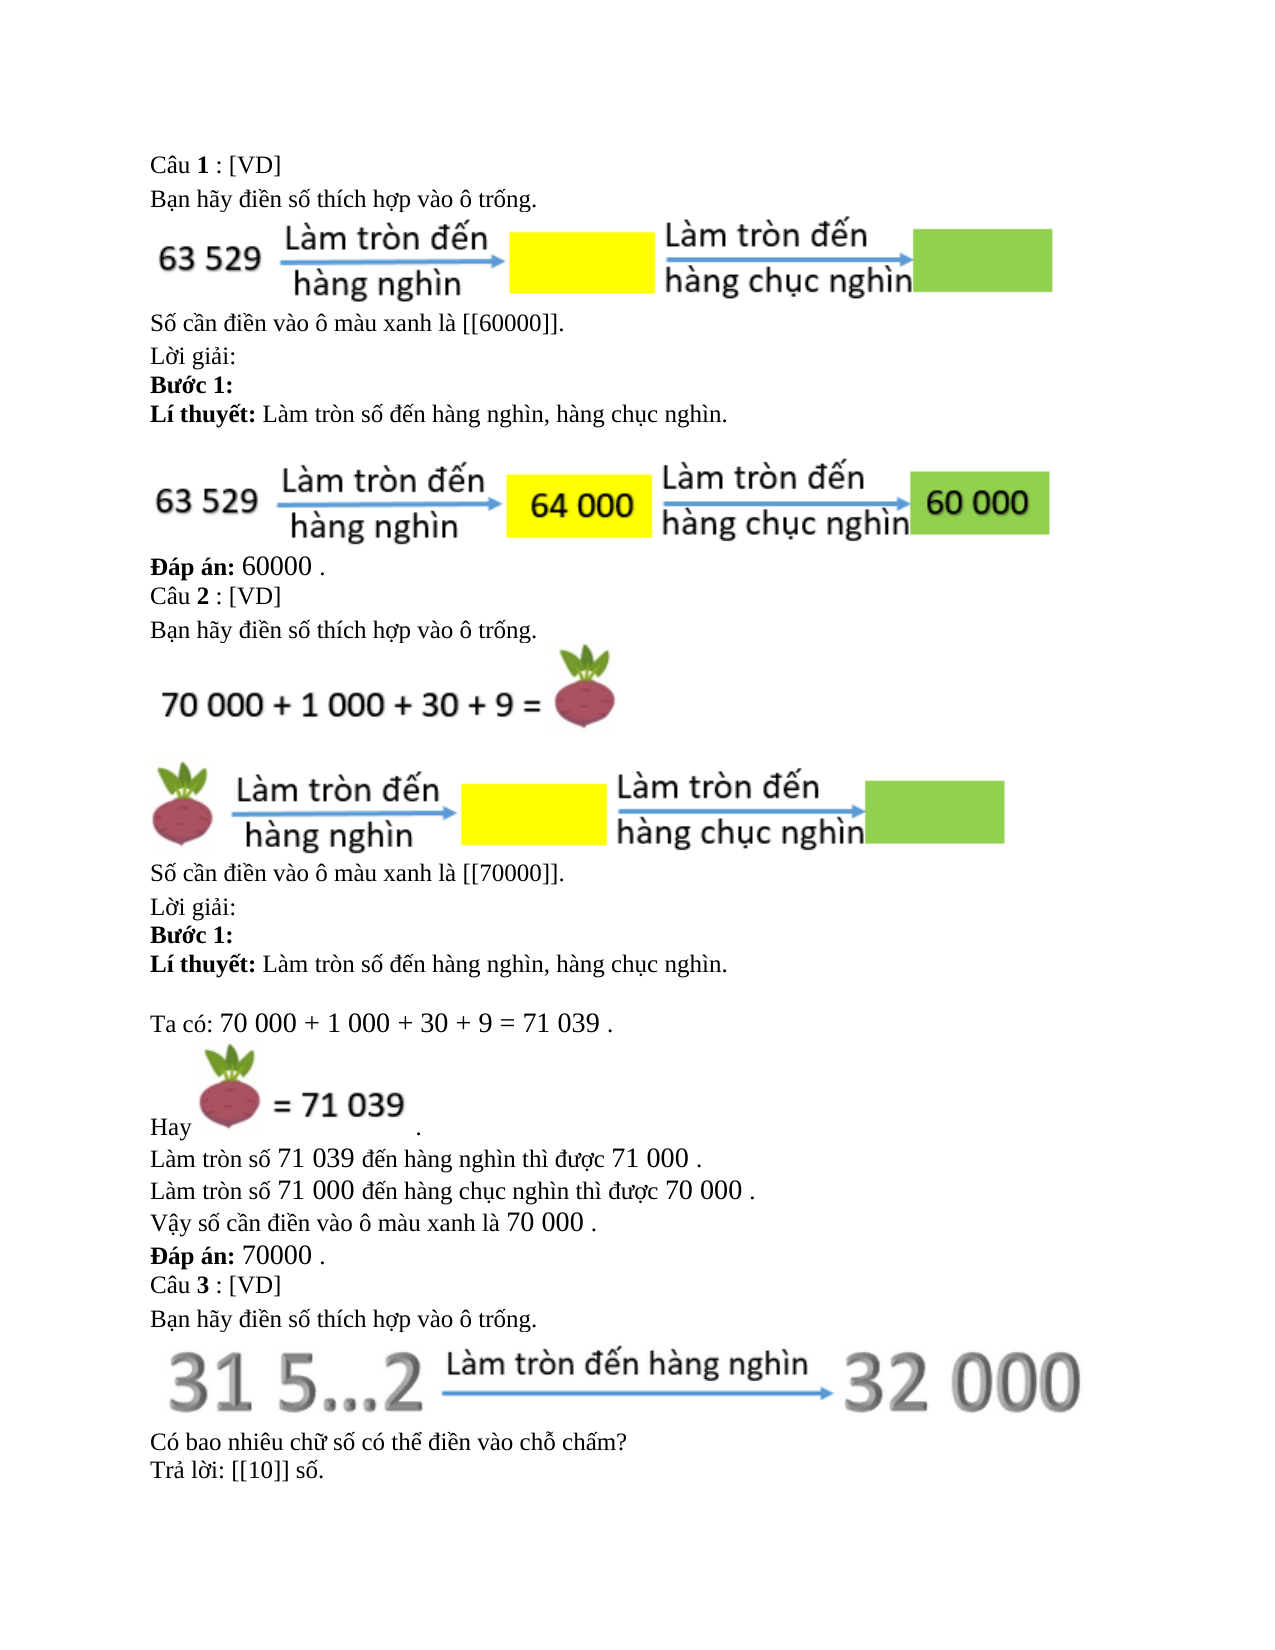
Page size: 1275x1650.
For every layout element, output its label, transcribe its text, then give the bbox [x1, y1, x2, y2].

picture [150, 456, 1055, 549]
text Câu 2 : [VD] [150, 581, 1125, 610]
text Bước 1: [150, 920, 1125, 949]
picture [197, 1038, 410, 1136]
text Lời giải: [150, 341, 1125, 370]
text Lời giải: [150, 892, 1125, 920]
picture [150, 643, 1011, 858]
text Bước 1: [150, 370, 1125, 399]
text Lí thuyết: Làm tròn số đến hàng nghìn, hàng chục nghìn. Ta có: 70 000 + 1 000 + 30 + 9 = 71 039 . Hay . Làm tròn số 71 039 đến hàng nghìn thì được 71 000 . Làm tròn số 71 000 đến hàng chục nghìn thì được 70 000 . Vậy số cần điền vào ô màu xanh là 70 000 . Đáp án: 70000 . [150, 949, 1125, 1270]
text Câu 3 : [VD] [150, 1270, 1125, 1299]
picture [150, 1332, 1088, 1427]
picture [150, 212, 1062, 308]
text Câu 1 : [VD] [150, 150, 1125, 179]
